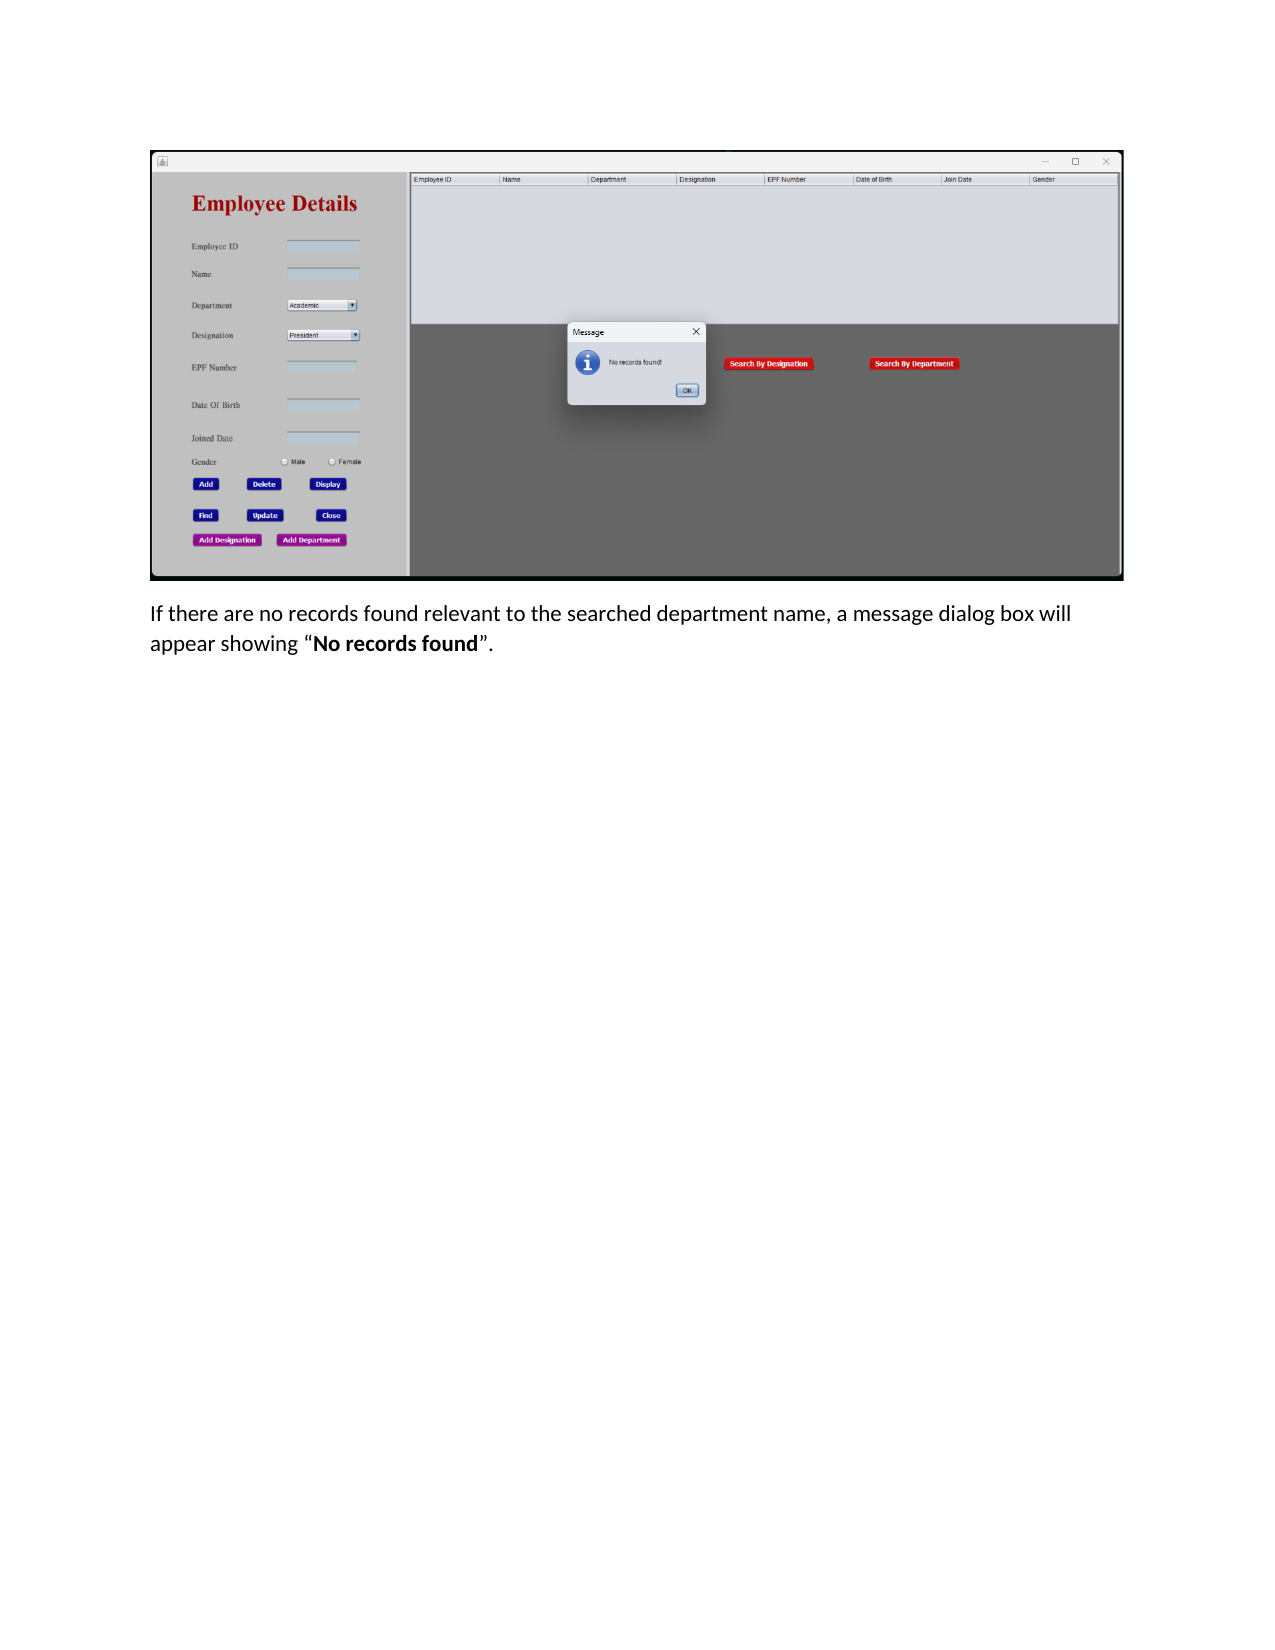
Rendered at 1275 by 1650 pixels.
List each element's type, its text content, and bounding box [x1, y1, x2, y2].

picture [150, 150, 1124, 581]
text If there are no records found relevant to the searched department name, a message dialog box will appear showing “No records found”. [150, 599, 1125, 657]
